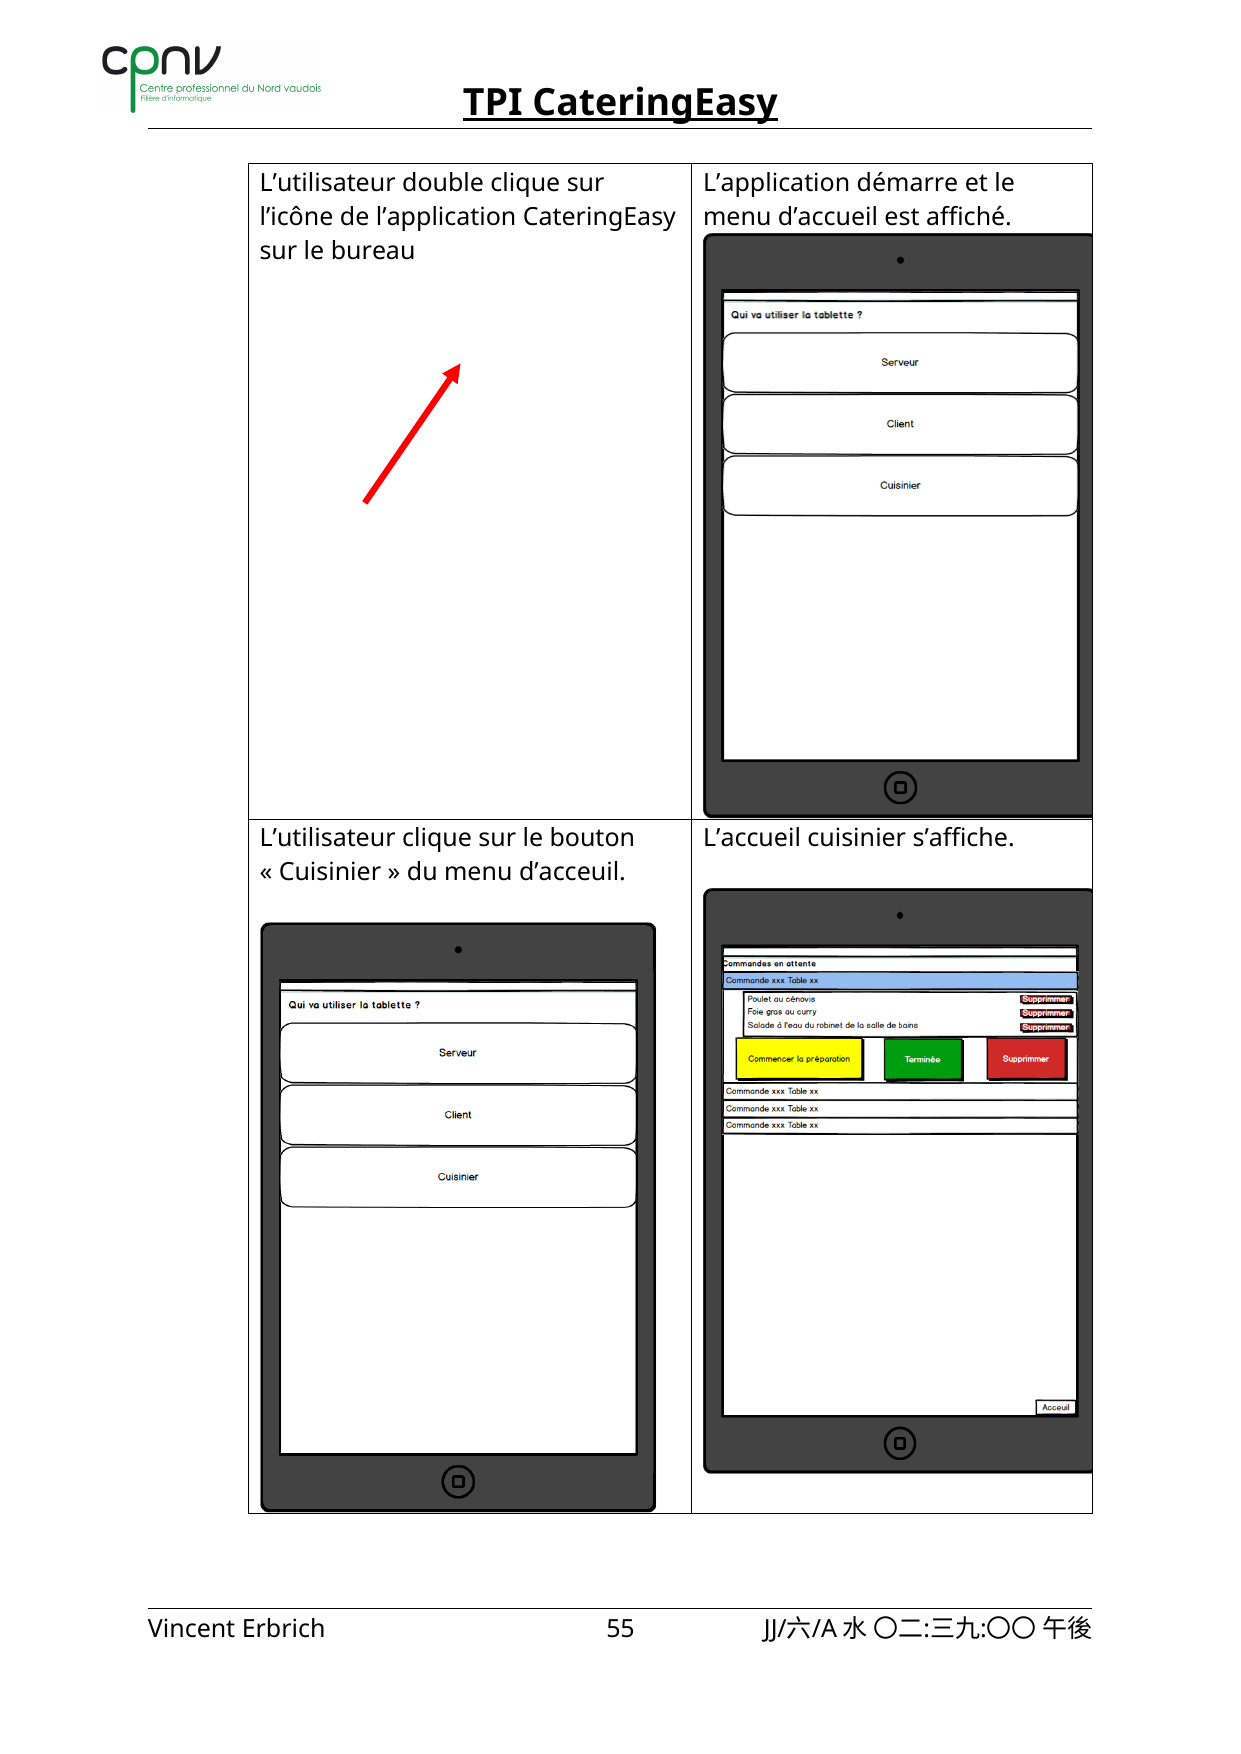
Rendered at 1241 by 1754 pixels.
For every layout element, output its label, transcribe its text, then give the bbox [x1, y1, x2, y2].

picture [702, 887, 1092, 1474]
table_cell L’application démarre et le menu d’accueil est affiché. [692, 164, 1092, 819]
table_cell L’utilisateur double clique sur l’icône de l’application CateringEasy sur le bureau [249, 164, 691, 819]
table_cell L’utilisateur clique sur le bouton « Cuisinier » du menu d’acceuil. [249, 820, 691, 1513]
picture [102, 46, 321, 113]
table_cell L’accueil cuisinier s’affiche. [692, 820, 1092, 1513]
picture [259, 922, 657, 1513]
picture [702, 232, 1092, 819]
